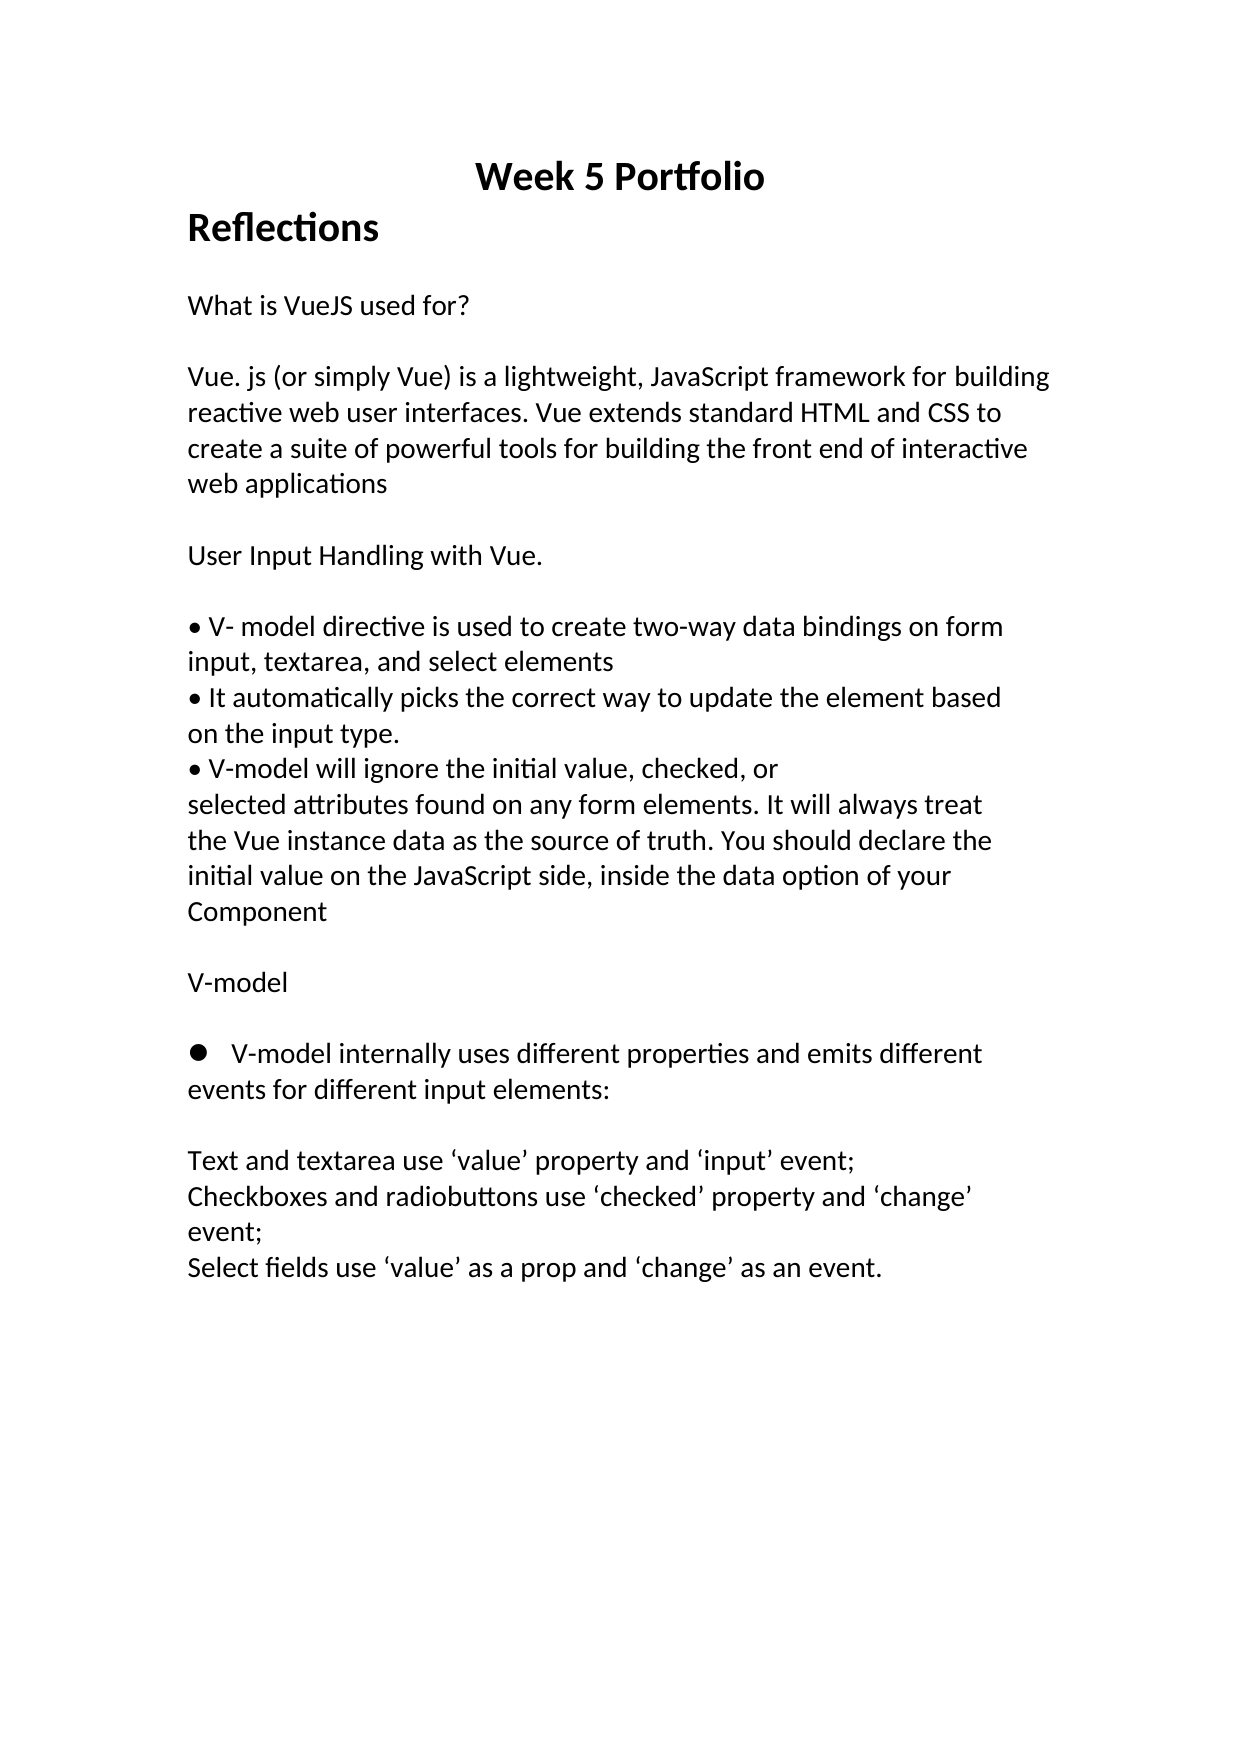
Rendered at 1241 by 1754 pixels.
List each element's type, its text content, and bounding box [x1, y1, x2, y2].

list • V-model will ignore the initial value, checked, or [187, 750, 1053, 786]
list events for different input elements: [187, 1071, 1053, 1107]
list selected attributes found on any form elements. It will always treat [187, 786, 1053, 822]
list What is VueJS used for? [187, 287, 1053, 323]
list V-model [187, 964, 1053, 1000]
list • V- model directive is used to create two-way data bindings on form [187, 608, 1053, 643]
list V-model internally uses different properties and emits different [187, 1035, 1053, 1071]
list initial value on the JavaScript side, inside the data option of your [187, 857, 1053, 893]
list on the input type. [187, 715, 1053, 750]
list Component [187, 893, 1053, 928]
list Text and textarea use ‘value’ property and ‘input’ event; [187, 1142, 1053, 1178]
list Vue. js (or simply Vue) is a lightweight, JavaScript framework for building reactive web user interfaces. Vue extends standard HTML and CSS to create a suite of powerful tools for building the front end of interactive web applications [187, 358, 1053, 501]
list the Vue instance data as the source of truth. You should declare the [187, 822, 1053, 857]
list Select fields use ‘value’ as a prop and ‘change’ as an event. [187, 1249, 1053, 1285]
list User Input Handling with Vue. [187, 537, 1053, 572]
list Week 5 Portfolio [187, 150, 1053, 201]
list Reflections [187, 201, 1053, 252]
list • It automatically picks the correct way to update the element based [187, 679, 1053, 715]
list input, textarea, and select elements [187, 643, 1053, 679]
list Checkboxes and radiobuttons use ‘checked’ property and ‘change’ event; [187, 1178, 1053, 1249]
